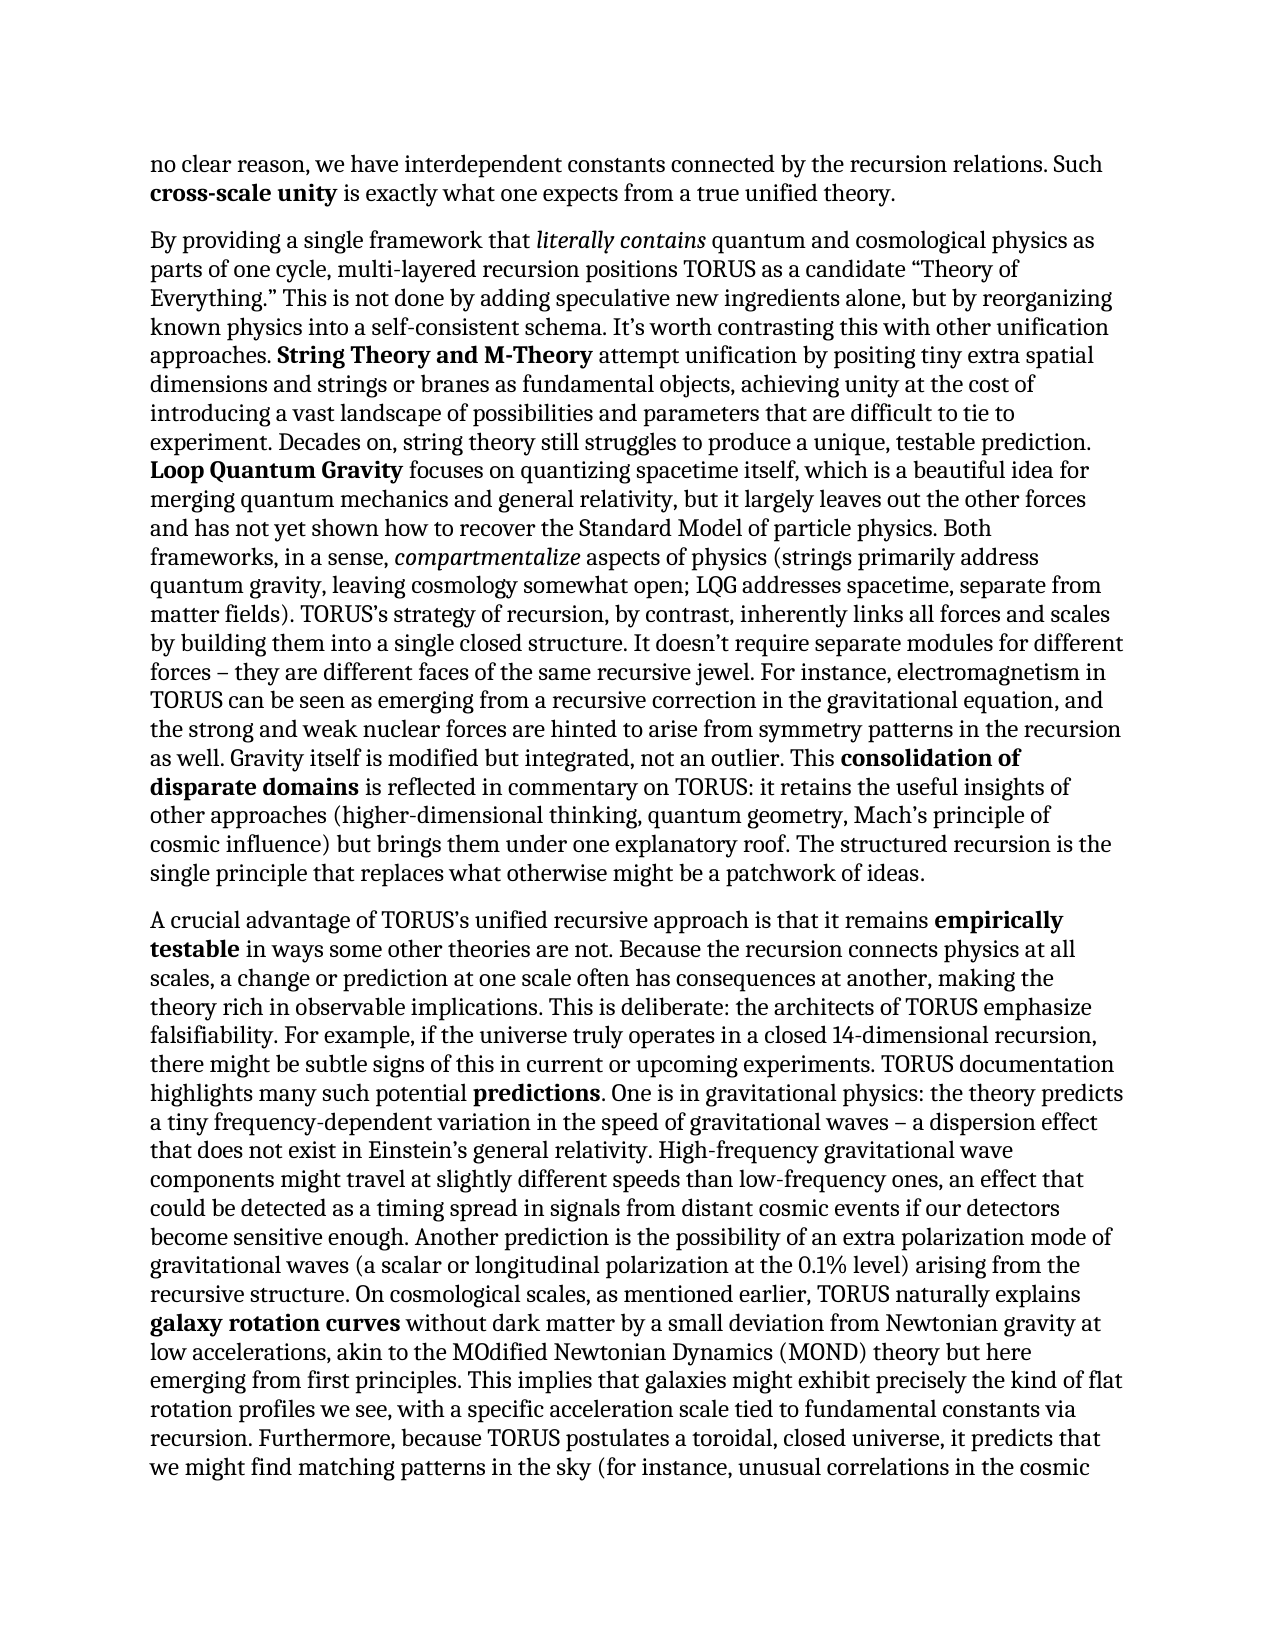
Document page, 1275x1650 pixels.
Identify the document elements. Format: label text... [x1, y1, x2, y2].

text By providing a single framework that literally contains quantum and cosmological physics as parts of one cycle, multi-layered recursion positions TORUS as a candidate “Theory of Everything.” This is not done by adding speculative new ingredients alone, but by reorganizing known physics into a self-consistent schema. It’s worth contrasting this with other unification approaches. String Theory and M-Theory attempt unification by positing tiny extra spatial dimensions and strings or branes as fundamental objects, achieving unity at the cost of introducing a vast landscape of possibilities and parameters that are difficult to tie to experiment​. Decades on, string theory still struggles to produce a unique, testable prediction. Loop Quantum Gravity focuses on quantizing spacetime itself, which is a beautiful idea for merging quantum mechanics and general relativity, but it largely leaves out the other forces and has not yet shown how to recover the Standard Model of particle physics. Both frameworks, in a sense, compartmentalize aspects of physics (strings primarily address quantum gravity, leaving cosmology somewhat open; LQG addresses spacetime, separate from matter fields). TORUS’s strategy of recursion, by contrast, inherently links all forces and scales by building them into a single closed structure. It doesn’t require separate modules for different forces – they are different faces of the same recursive jewel. For instance, electromagnetism in TORUS can be seen as emerging from a recursive correction in the gravitational equation​, and the strong and weak nuclear forces are hinted to arise from symmetry patterns in the recursion as well​. Gravity itself is modified but integrated, not an outlier. This consolidation of disparate domains is reflected in commentary on TORUS: it retains the useful insights of other approaches (higher-dimensional thinking, quantum geometry, Mach’s principle of cosmic influence) but brings them under one explanatory roof​. The structured recursion is the single principle that replaces what otherwise might be a patchwork of ideas​. [150, 226, 1125, 887]
